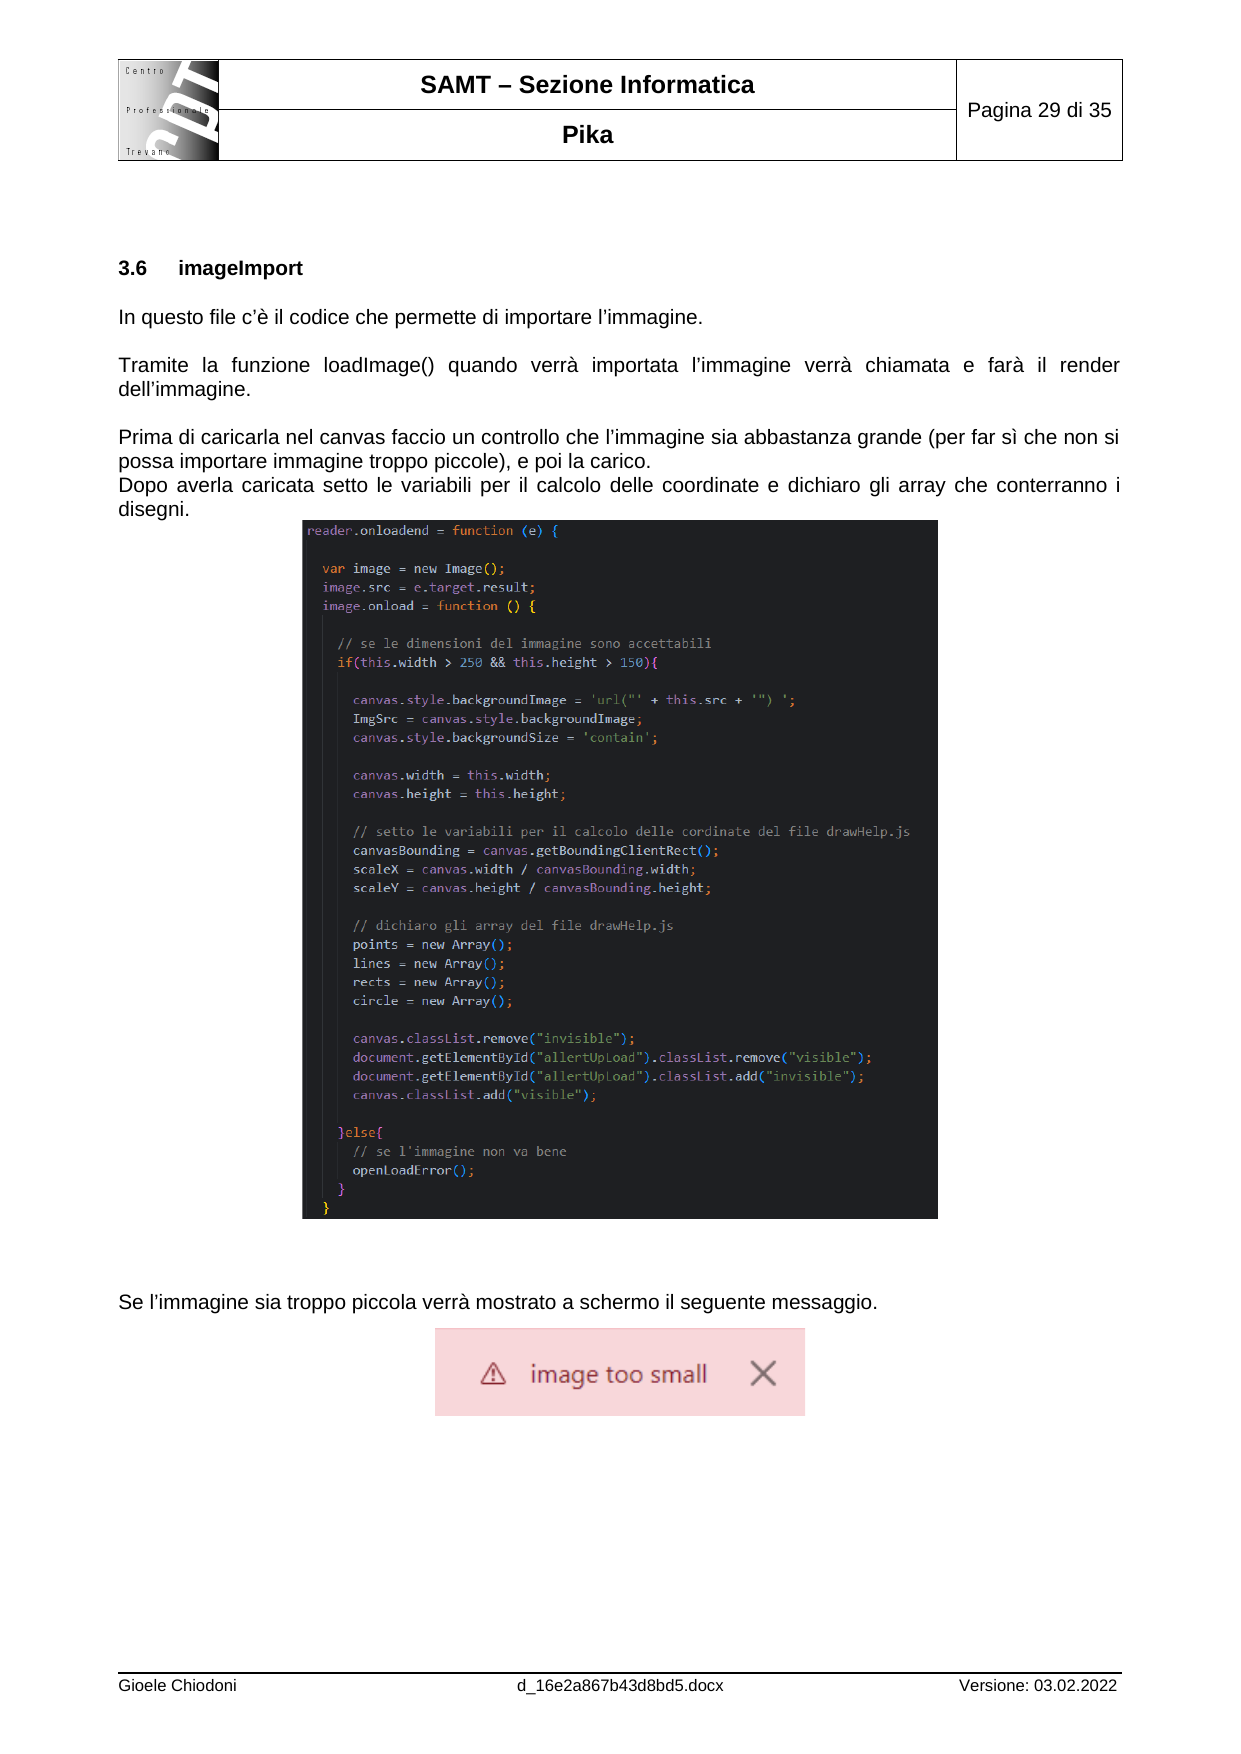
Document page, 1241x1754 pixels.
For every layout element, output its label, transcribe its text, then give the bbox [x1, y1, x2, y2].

text Se l’immagine sia troppo piccola verrà mostrato a schermo il seguente messaggio. [118, 1290, 1122, 1314]
picture [302, 520, 938, 1219]
text Tramite la funzione loadImage() quando verrà importata l’immagine verrà chiamata e farà il render dell’immagine. [118, 353, 1122, 401]
text Dopo averla caricata setto le variabili per il calcolo delle coordinate e dichiaro gli array che conterranno i disegni. [118, 472, 1122, 520]
subtitle imageImport [118, 256, 1122, 280]
text In questo file c’è il codice che permette di importare l’immagine. [118, 305, 1122, 329]
picture [118, 60, 219, 160]
picture [435, 1328, 806, 1416]
text Prima di caricarla nel canvas faccio un controllo che l’immagine sia abbastanza grande (per far sì che non si possa importare immagine troppo piccole), e poi la carico. [118, 424, 1122, 472]
